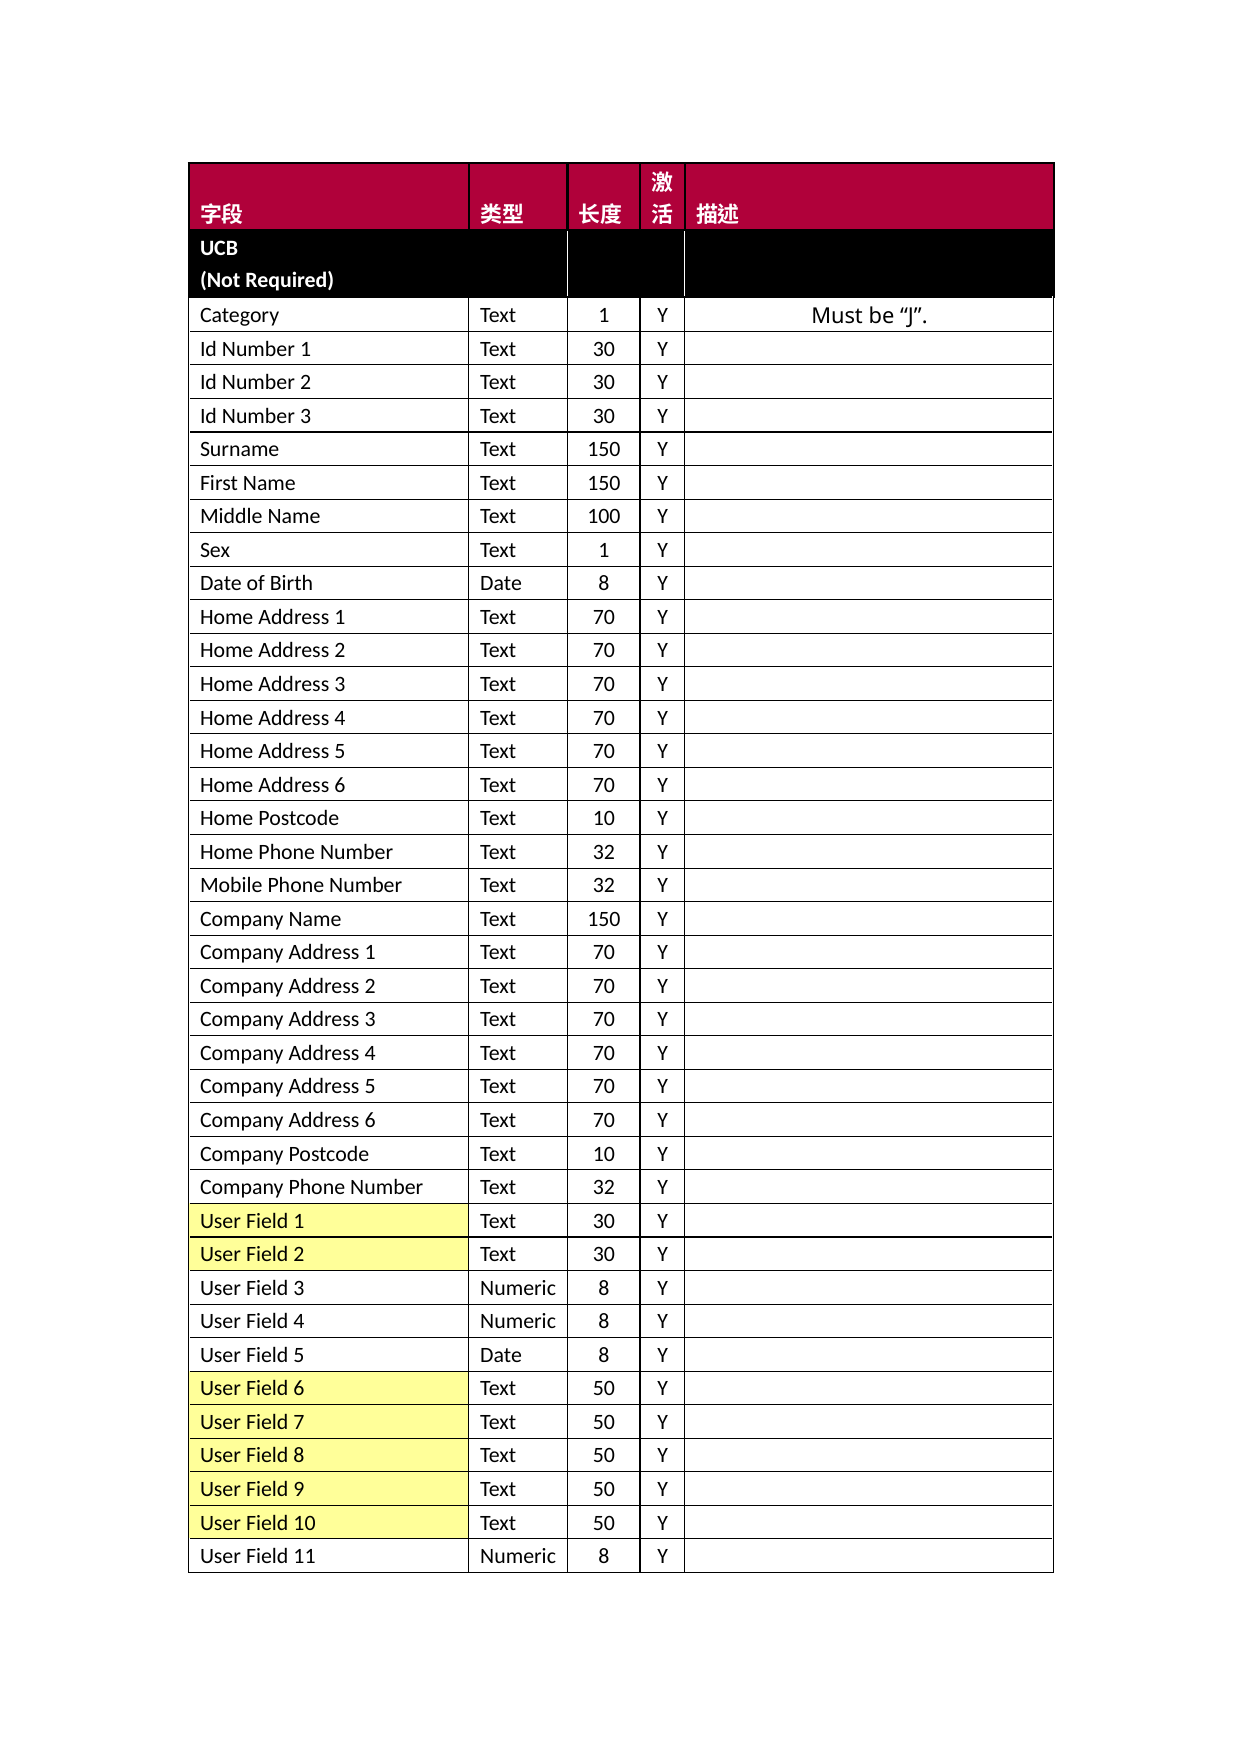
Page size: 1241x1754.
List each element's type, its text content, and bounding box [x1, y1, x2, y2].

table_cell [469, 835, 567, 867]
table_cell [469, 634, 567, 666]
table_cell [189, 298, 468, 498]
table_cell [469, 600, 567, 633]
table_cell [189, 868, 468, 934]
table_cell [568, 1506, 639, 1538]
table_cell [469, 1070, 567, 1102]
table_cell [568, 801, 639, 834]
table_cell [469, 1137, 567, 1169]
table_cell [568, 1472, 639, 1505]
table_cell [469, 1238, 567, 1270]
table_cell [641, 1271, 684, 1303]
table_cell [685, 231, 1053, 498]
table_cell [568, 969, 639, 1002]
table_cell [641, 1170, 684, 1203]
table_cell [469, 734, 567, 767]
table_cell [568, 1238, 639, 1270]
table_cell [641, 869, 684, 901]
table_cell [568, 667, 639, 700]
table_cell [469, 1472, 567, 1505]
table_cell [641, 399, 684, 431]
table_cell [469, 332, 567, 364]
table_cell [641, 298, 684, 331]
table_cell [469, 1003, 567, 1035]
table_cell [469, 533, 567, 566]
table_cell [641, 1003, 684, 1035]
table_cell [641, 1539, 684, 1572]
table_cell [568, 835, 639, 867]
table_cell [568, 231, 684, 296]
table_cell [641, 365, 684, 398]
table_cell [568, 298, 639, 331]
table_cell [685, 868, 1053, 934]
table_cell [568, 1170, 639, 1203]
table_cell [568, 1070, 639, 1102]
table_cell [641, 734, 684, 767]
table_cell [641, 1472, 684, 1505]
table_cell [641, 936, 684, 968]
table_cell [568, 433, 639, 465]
table_header 描述 [686, 164, 1053, 229]
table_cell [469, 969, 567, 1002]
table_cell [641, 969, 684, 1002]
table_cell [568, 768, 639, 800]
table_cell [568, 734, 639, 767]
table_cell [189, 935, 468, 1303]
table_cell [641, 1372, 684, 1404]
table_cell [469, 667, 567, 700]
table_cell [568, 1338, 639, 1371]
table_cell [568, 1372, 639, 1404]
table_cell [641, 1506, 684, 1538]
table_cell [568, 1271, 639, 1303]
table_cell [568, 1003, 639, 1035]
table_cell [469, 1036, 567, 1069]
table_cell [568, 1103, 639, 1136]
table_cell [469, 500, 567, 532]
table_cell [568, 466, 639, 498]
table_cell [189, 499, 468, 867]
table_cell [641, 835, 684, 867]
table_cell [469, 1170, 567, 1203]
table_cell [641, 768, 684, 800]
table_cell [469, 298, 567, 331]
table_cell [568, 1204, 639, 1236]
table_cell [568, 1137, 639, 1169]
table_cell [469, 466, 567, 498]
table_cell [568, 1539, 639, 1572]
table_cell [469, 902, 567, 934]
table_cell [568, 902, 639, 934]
table_header 长度 [569, 164, 639, 229]
table_header 字段 [190, 164, 468, 229]
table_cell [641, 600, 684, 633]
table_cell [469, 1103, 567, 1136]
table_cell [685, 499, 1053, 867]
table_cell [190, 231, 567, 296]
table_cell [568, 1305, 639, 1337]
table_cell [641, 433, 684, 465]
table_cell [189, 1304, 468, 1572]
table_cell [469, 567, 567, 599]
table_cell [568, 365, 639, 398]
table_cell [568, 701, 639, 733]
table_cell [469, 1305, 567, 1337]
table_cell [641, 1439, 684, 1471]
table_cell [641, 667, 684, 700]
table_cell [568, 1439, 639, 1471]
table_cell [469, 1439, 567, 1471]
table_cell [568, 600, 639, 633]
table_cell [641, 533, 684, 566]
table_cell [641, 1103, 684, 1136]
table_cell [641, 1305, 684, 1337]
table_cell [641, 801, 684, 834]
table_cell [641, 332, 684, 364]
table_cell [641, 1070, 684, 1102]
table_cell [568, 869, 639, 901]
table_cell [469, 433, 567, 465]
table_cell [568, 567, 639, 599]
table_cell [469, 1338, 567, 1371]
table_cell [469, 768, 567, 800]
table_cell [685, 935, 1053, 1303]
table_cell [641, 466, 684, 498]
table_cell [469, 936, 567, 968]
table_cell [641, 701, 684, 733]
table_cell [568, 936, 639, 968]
table_header 类型 [470, 164, 566, 229]
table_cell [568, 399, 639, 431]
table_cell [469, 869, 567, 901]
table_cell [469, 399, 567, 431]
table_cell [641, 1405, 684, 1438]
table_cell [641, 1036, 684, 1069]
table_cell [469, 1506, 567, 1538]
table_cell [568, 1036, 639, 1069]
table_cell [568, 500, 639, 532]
table_header 激活 [641, 164, 684, 229]
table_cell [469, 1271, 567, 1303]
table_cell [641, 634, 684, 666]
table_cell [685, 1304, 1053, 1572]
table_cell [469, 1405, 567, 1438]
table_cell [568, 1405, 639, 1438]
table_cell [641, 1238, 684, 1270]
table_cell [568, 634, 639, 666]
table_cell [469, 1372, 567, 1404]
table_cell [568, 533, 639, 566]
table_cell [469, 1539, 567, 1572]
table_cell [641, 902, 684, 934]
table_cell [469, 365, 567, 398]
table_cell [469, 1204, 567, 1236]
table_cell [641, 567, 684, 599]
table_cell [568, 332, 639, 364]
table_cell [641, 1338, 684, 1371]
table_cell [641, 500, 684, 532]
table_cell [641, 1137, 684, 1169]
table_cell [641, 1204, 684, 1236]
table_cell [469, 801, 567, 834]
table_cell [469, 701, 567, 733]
